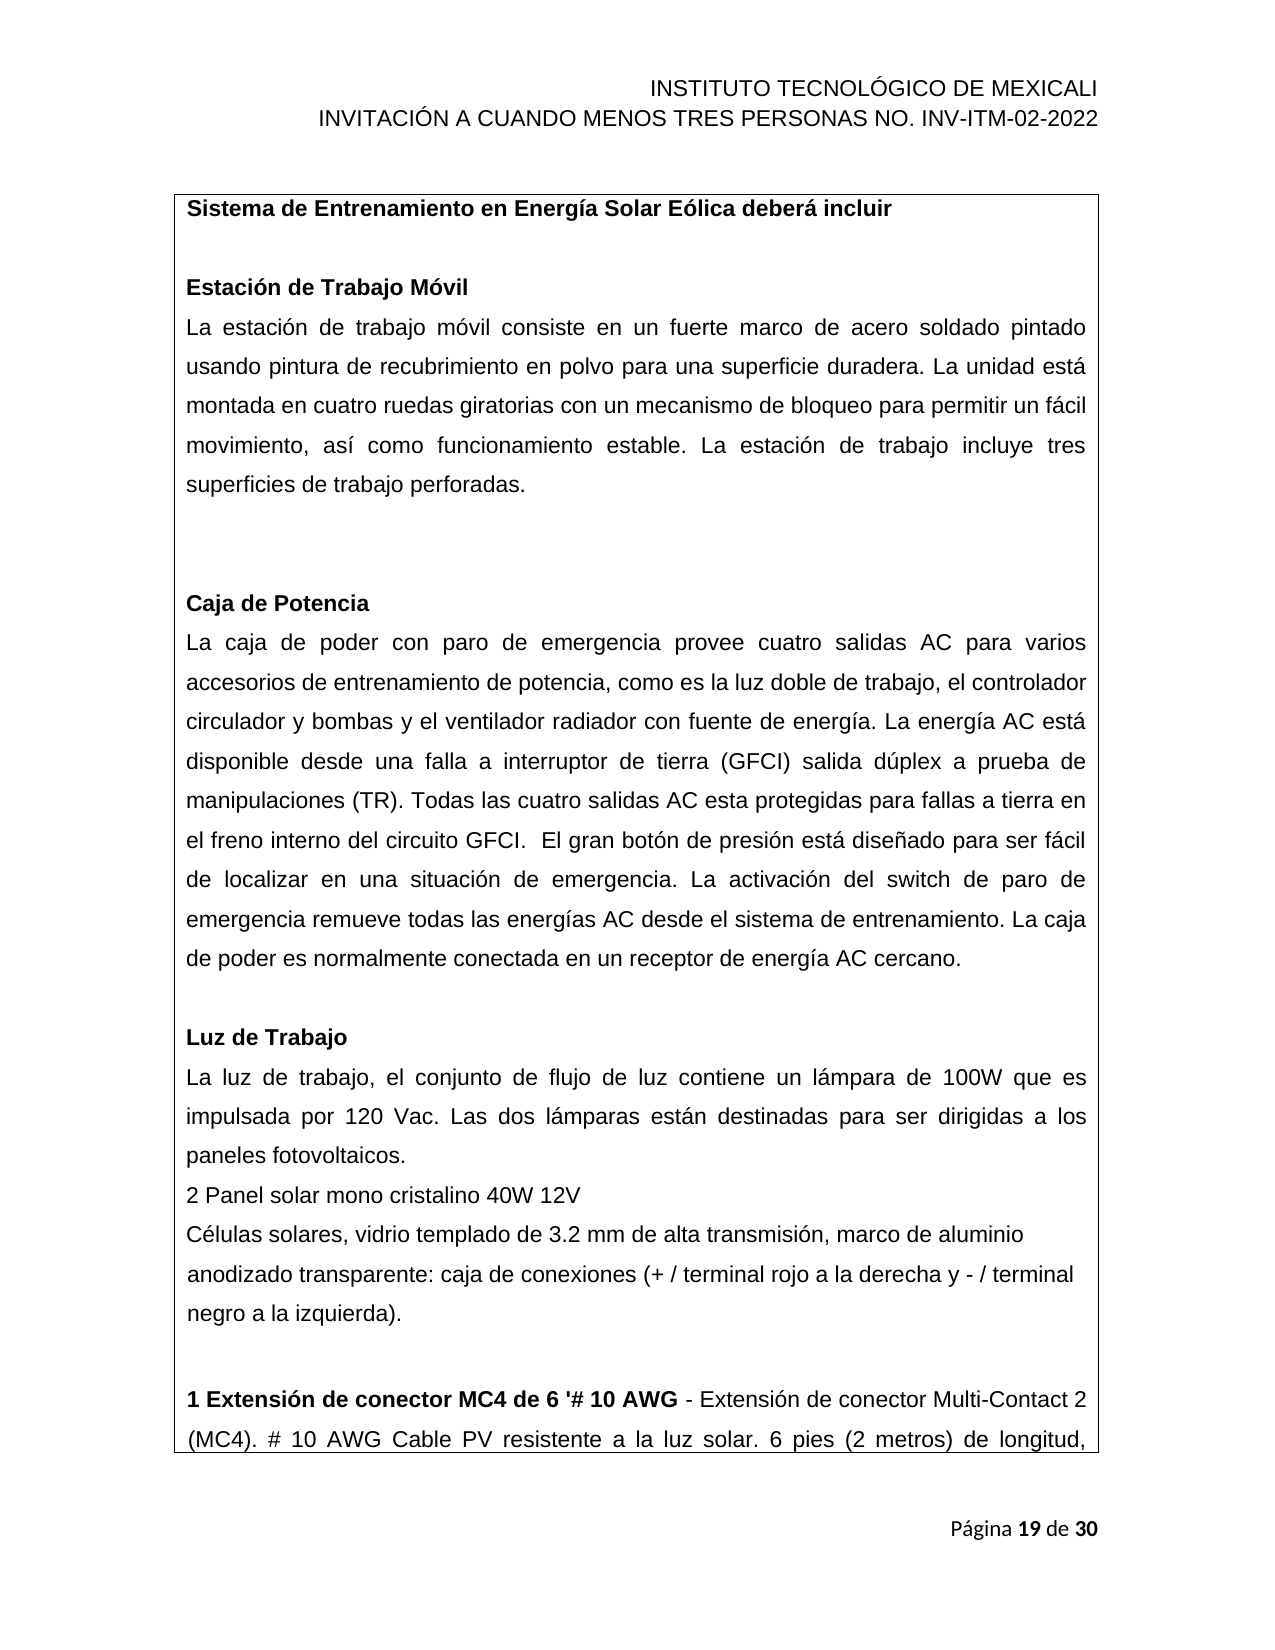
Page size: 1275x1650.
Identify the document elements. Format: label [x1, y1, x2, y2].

table_header [175, 195, 1098, 1452]
